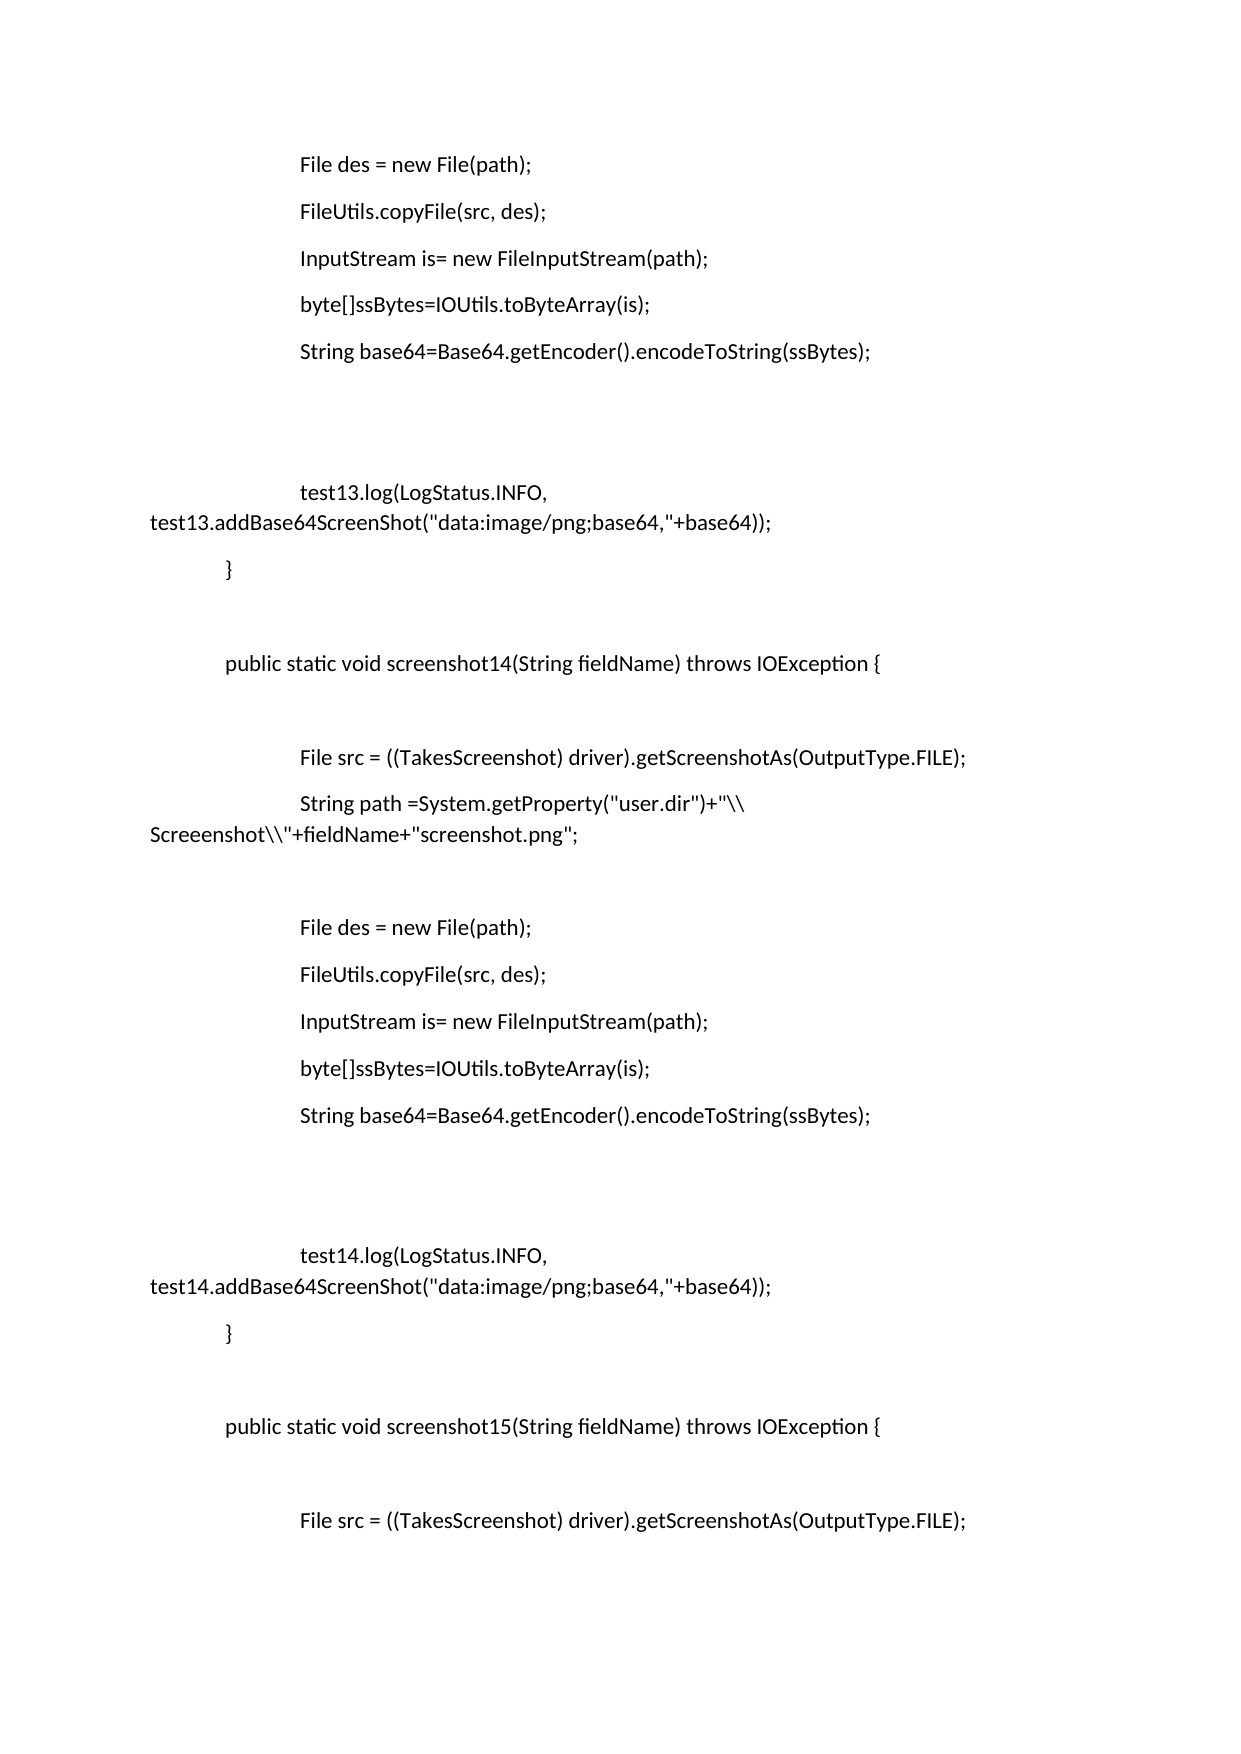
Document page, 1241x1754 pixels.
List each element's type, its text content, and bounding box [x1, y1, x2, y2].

text InputStream is= new FileInputStream(path); [150, 244, 1090, 272]
text } [150, 1319, 1090, 1347]
text public static void screenshot14(String fieldName) throws IOException { [150, 649, 1090, 677]
text String base64=Base64.getEncoder().encodeToString(ssBytes); [150, 1101, 1090, 1129]
text byte[]ssBytes=IOUtils.toByteArray(is); [150, 291, 1090, 319]
text InputStream is= new FileInputStream(path); [150, 1007, 1090, 1035]
text File des = new File(path); [150, 913, 1090, 942]
text File des = new File(path); [150, 150, 1090, 178]
text FileUtils.copyFile(src, des); [150, 197, 1090, 225]
text } [150, 555, 1090, 583]
text test13.log(LogStatus.INFO, test13.addBase64ScreenShot("data:image/png;base64,"+base64)); [150, 478, 1090, 536]
text String path =System.getProperty("user.dir")+"\\Screeenshot\\"+fieldName+"screenshot.png"; [150, 789, 1090, 848]
text File src = ((TakesScreenshot) driver).getScreenshotAs(OutputType.FILE); [150, 743, 1090, 771]
text public static void screenshot15(String fieldName) throws IOException { [150, 1412, 1090, 1441]
text test14.log(LogStatus.INFO, test14.addBase64ScreenShot("data:image/png;base64,"+base64)); [150, 1242, 1090, 1300]
text String base64=Base64.getEncoder().encodeToString(ssBytes); [150, 337, 1090, 366]
text byte[]ssBytes=IOUtils.toByteArray(is); [150, 1054, 1090, 1082]
text File src = ((TakesScreenshot) driver).getScreenshotAs(OutputType.FILE); [150, 1506, 1090, 1534]
text FileUtils.copyFile(src, des); [150, 960, 1090, 988]
